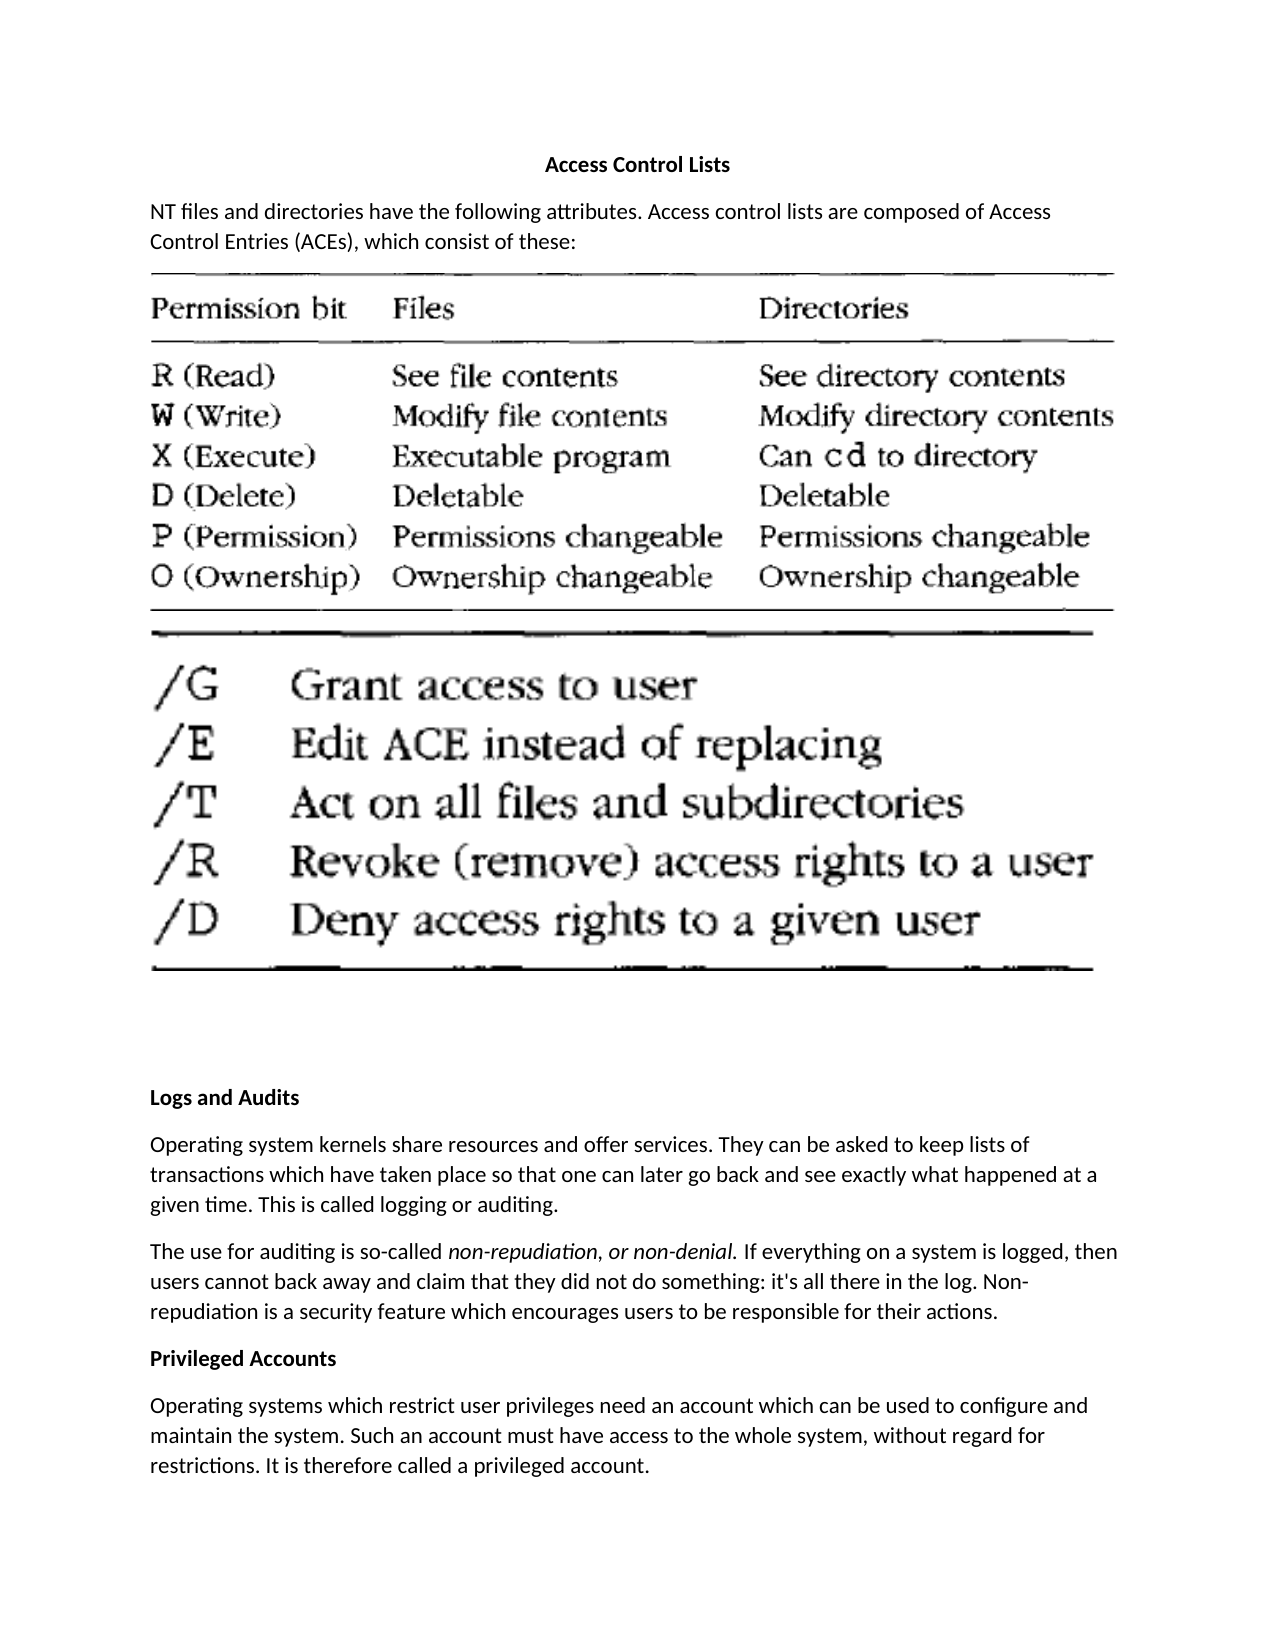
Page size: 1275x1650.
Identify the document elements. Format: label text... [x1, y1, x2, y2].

text Operating systems which restrict user privileges need an account which can be used to configure and maintain the system. Such an account must have access to the whole system, without regard for restrictions. It is therefore called a privileged account. [150, 1391, 1125, 1479]
text Logs and Audits [150, 1083, 1125, 1111]
text Operating system kernels share resources and offer services. They can be asked to keep lists of transactions which have taken place so that one can later go back and see exactly what happened at a given time. This is called logging or auditing. [150, 1130, 1125, 1218]
text The use for auditing is so-called non-repudiation, or non-denial. If everything on a system is logged, then users cannot back away and claim that they did not do something: it's all there in the log. Non-repudiation is a security feature which encourages users to be responsible for their actions. [150, 1237, 1125, 1325]
text NT files and directories have the following attributes. Access control lists are composed of Access Control Entries (ACEs), which consist of these: [150, 197, 1125, 255]
text Privileged Accounts [150, 1344, 1125, 1372]
picture [150, 630, 1125, 971]
picture [150, 273, 1125, 611]
text Access Control Lists [150, 150, 1125, 178]
